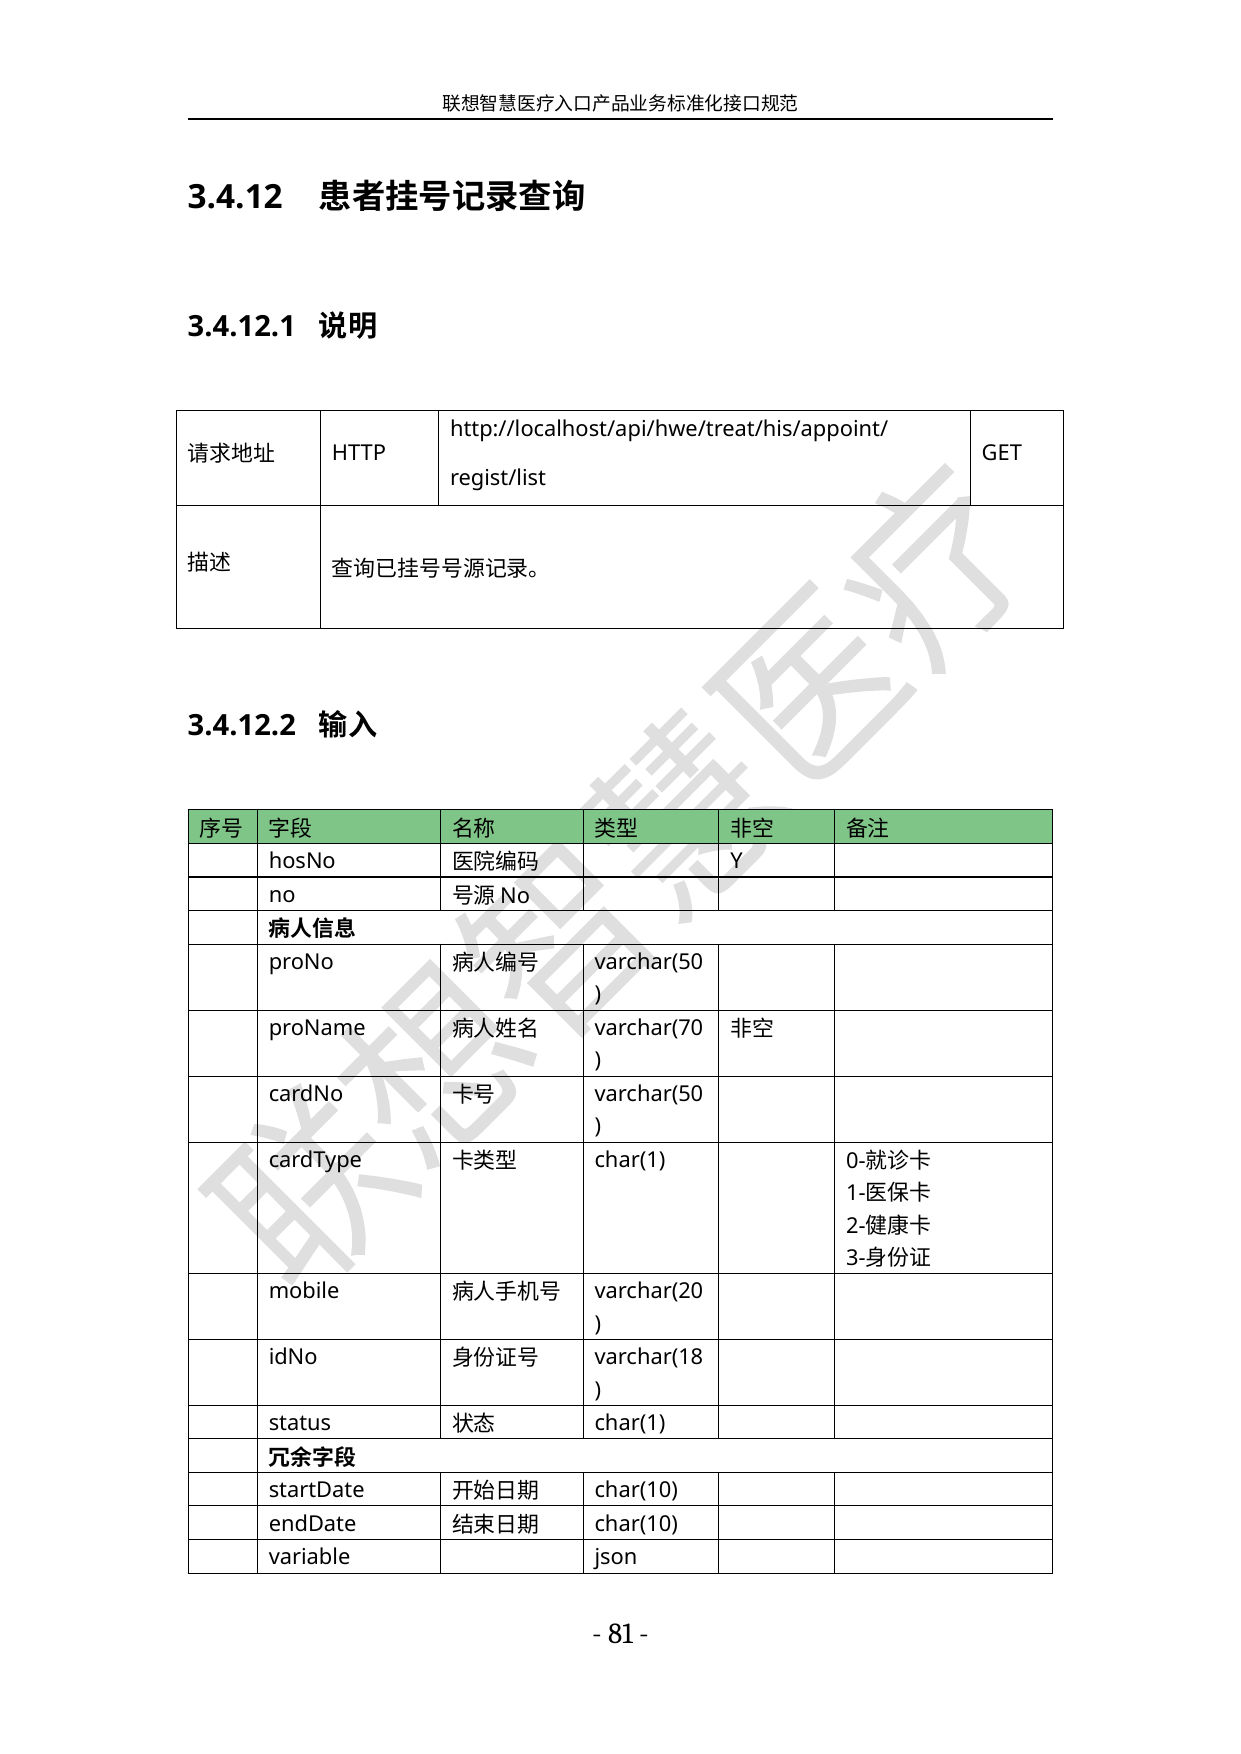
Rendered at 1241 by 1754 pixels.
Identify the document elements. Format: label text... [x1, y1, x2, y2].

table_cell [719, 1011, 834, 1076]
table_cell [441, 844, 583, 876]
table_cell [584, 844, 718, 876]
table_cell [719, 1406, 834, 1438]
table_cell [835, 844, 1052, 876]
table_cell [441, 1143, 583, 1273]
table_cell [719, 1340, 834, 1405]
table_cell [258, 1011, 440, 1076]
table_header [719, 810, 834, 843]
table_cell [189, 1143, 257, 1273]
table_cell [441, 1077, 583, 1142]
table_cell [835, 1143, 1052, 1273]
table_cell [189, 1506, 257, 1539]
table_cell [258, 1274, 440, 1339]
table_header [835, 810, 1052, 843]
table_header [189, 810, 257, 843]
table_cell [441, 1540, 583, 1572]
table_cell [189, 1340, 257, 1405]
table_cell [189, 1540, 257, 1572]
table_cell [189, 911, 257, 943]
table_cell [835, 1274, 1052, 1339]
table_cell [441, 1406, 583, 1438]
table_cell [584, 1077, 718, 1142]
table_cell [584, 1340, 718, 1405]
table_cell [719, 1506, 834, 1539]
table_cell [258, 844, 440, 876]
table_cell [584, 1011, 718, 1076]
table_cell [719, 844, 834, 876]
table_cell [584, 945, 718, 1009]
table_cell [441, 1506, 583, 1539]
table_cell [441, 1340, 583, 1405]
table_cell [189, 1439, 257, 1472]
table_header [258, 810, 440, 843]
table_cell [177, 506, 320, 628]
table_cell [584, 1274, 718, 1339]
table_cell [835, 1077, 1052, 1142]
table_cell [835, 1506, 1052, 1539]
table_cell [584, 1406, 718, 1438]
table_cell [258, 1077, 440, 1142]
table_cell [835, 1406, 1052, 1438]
subtitle 说明 [187, 291, 1053, 356]
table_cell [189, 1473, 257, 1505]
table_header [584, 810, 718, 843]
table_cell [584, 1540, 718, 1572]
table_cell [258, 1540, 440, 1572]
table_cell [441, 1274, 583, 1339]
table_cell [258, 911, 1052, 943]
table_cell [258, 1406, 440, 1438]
subtitle 输入 [187, 690, 1053, 755]
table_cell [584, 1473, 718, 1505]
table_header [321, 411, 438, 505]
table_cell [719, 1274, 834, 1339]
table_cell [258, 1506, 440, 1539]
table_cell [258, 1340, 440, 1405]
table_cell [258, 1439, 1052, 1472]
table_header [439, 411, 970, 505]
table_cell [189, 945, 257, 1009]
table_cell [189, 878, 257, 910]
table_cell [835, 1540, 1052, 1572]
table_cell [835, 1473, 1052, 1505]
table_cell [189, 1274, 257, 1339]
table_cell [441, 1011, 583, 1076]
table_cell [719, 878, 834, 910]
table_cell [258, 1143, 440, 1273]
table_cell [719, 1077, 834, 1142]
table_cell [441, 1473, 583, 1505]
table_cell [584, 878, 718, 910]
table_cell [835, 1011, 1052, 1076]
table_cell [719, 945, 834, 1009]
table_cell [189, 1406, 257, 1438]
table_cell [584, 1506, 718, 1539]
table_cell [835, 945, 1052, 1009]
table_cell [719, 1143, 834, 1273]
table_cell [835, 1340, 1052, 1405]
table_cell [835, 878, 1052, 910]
subtitle 患者挂号记录查询 [187, 162, 1053, 227]
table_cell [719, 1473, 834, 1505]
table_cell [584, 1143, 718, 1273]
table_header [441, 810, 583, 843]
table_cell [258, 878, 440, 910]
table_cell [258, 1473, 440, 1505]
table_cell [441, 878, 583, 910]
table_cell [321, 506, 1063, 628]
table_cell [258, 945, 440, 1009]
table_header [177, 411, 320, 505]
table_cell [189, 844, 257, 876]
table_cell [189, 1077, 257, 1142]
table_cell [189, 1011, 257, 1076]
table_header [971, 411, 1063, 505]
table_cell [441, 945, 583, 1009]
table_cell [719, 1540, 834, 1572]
